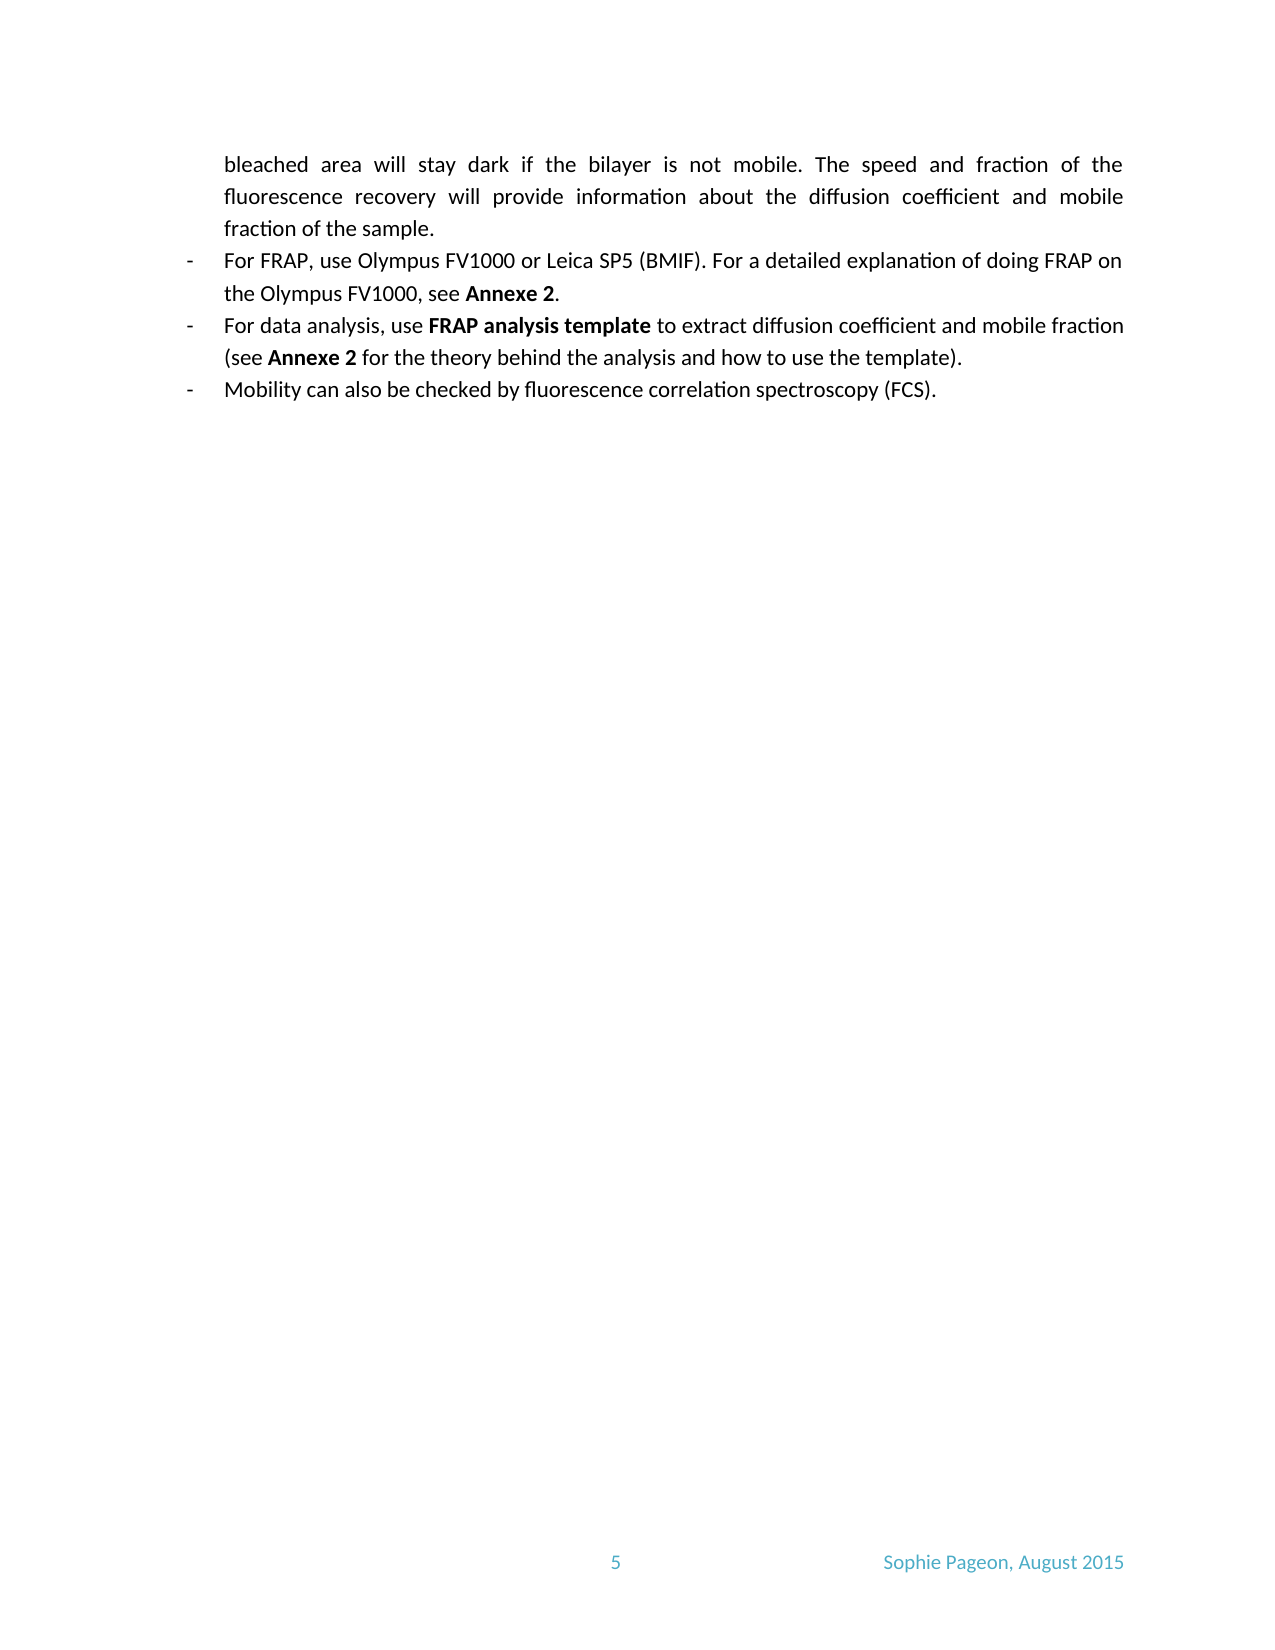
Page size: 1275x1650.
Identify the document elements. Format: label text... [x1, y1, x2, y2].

list For FRAP, use Olympus FV1000 or Leica SP5 (BMIF). For a detailed explanation of doing FRAP on the Olympus FV1000, see Annexe 2. [186, 247, 1125, 307]
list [186, 150, 1125, 242]
list Mobility can also be checked by fluorescence correlation spectroscopy (FCS). [186, 375, 1125, 403]
list For data analysis, use FRAP analysis template to extract diffusion coefficient and mobile fraction (see Annexe 2 for the theory behind the analysis and how to use the template). [186, 311, 1125, 371]
